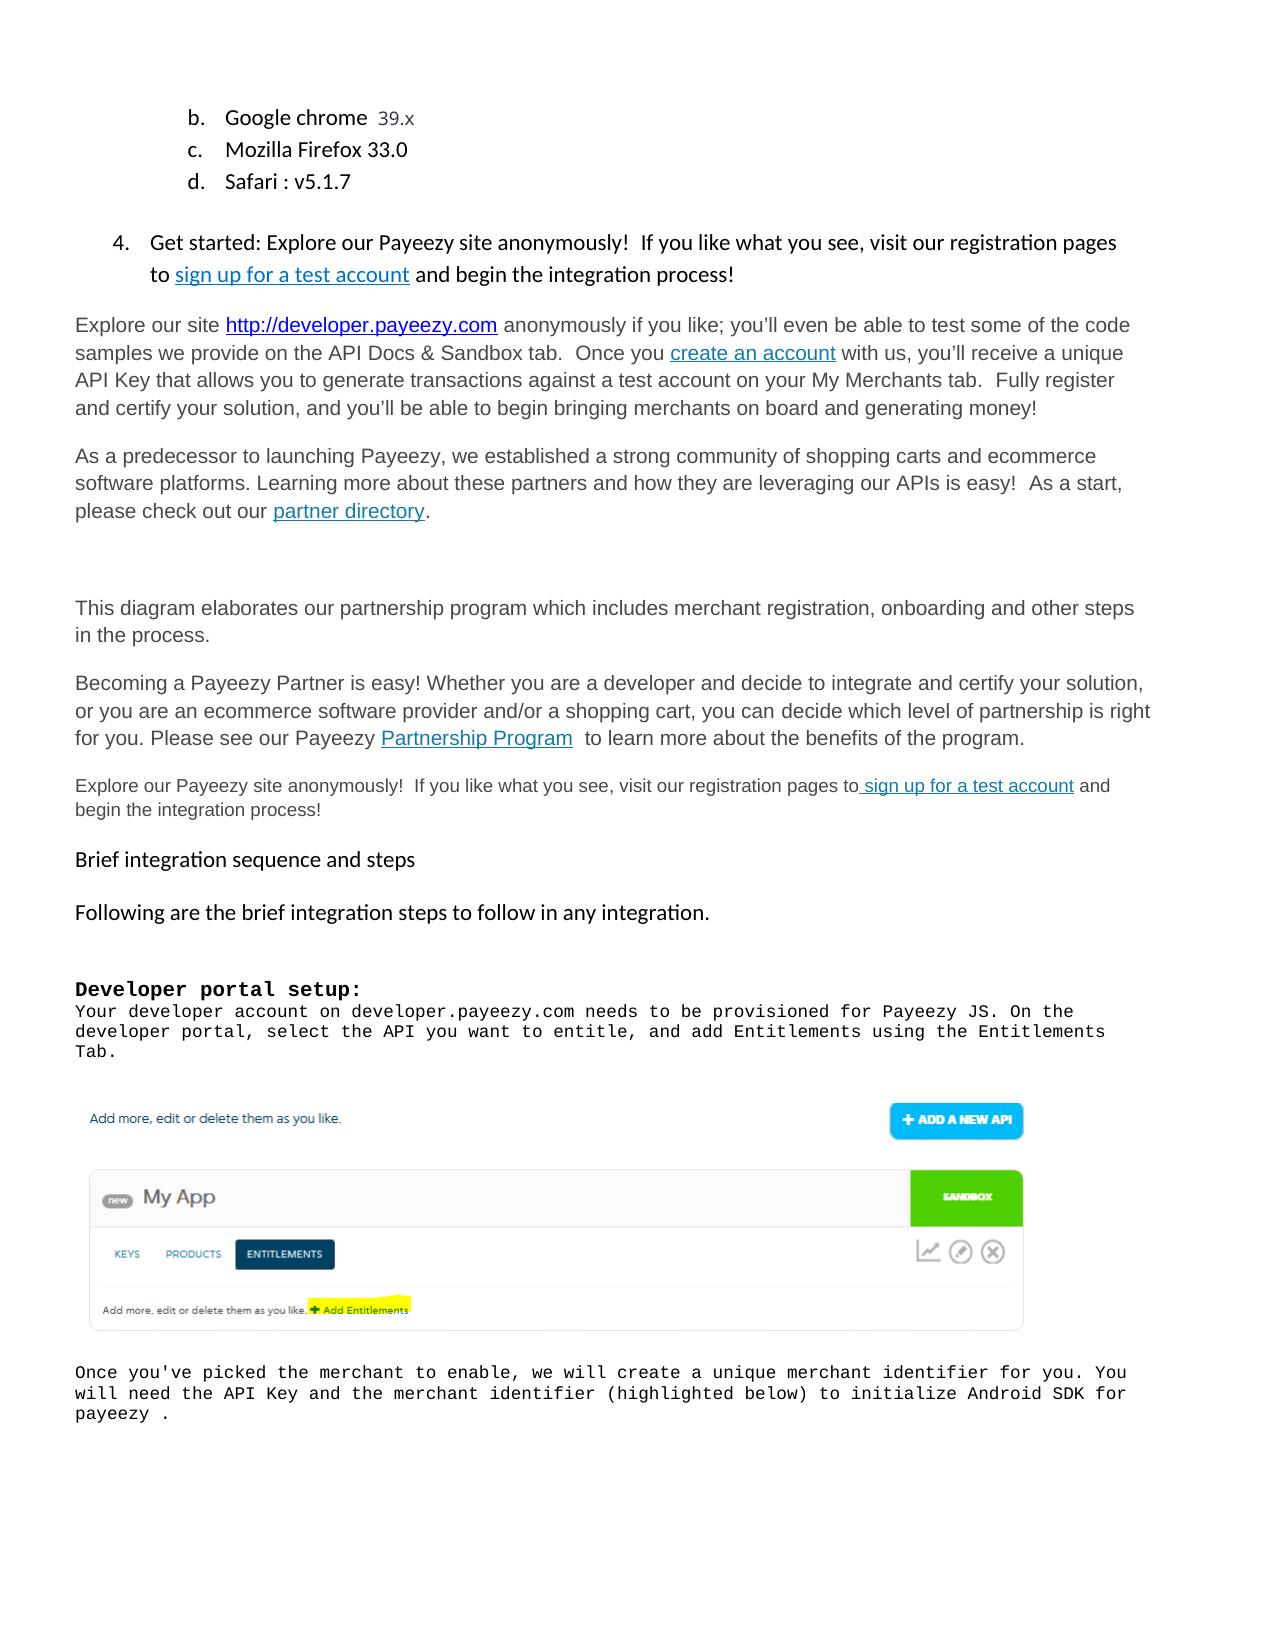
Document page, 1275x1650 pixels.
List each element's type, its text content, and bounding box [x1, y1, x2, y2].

text Your developer account on developer.payeezy.com needs to be provisioned for Payeezy JS. On the developer portal, select the API you want to entitle, and add Entitlements using the Entitlements Tab. [75, 1003, 1153, 1063]
text Explore our site http://developer.payeezy.com anonymously if you like; you’ll even be able to test some of the code samples we provide on the API Docs & Sandbox tab. Once you create an account with us, you’ll receive a unique API Key that allows you to generate transactions against a test account on your My Merchants tab. Fully register and certify your solution, and you’ll be able to begin bringing merchants on board and generating money! [75, 313, 1153, 419]
list Google chrome 39.x [187, 103, 1153, 131]
list Mozilla Firefox 33.0 [187, 135, 1153, 163]
text Once you've picked the merchant to enable, we will create a unique merchant identifier for you. You will need the API Key and the merchant identifier (highlighted below) to initialize Android SDK for payeezy . [75, 1364, 1153, 1424]
text As a predecessor to launching Payeezy, we established a strong community of shopping carts and ecommerce software platforms. Learning more about these partners and how they are leveraging our APIs is easy! As a start, please check out our partner directory. [75, 444, 1153, 523]
list Get started: Explore our Payeezy site anonymously! If you like what you see, visit our registration pages to sign up for a test account and begin the integration process! [112, 228, 1153, 288]
text Following are the brief integration steps to follow in any integration. [75, 898, 1153, 926]
text Explore our Payeezy site anonymously! If you like what you see, visit our registration pages to sign up for a test account and begin the integration process! [75, 774, 1153, 821]
text Developer portal setup: [75, 979, 1153, 1003]
text This diagram elaborates our partnership program which includes merchant registration, onboarding and other steps in the process. [75, 595, 1153, 647]
text Becoming a Payeezy Partner is easy! Whether you are a developer and decide to integrate and certify your solution, or you are an ecommerce software provider and/or a shopping cart, you can decide which level of partnership is right for you. Please see our Payeezy Partnership Program to learn more about the benefits of the program. [75, 671, 1153, 750]
list Safari : v5.1.7 [187, 167, 1153, 195]
text Brief integration sequence and steps [75, 845, 1153, 873]
